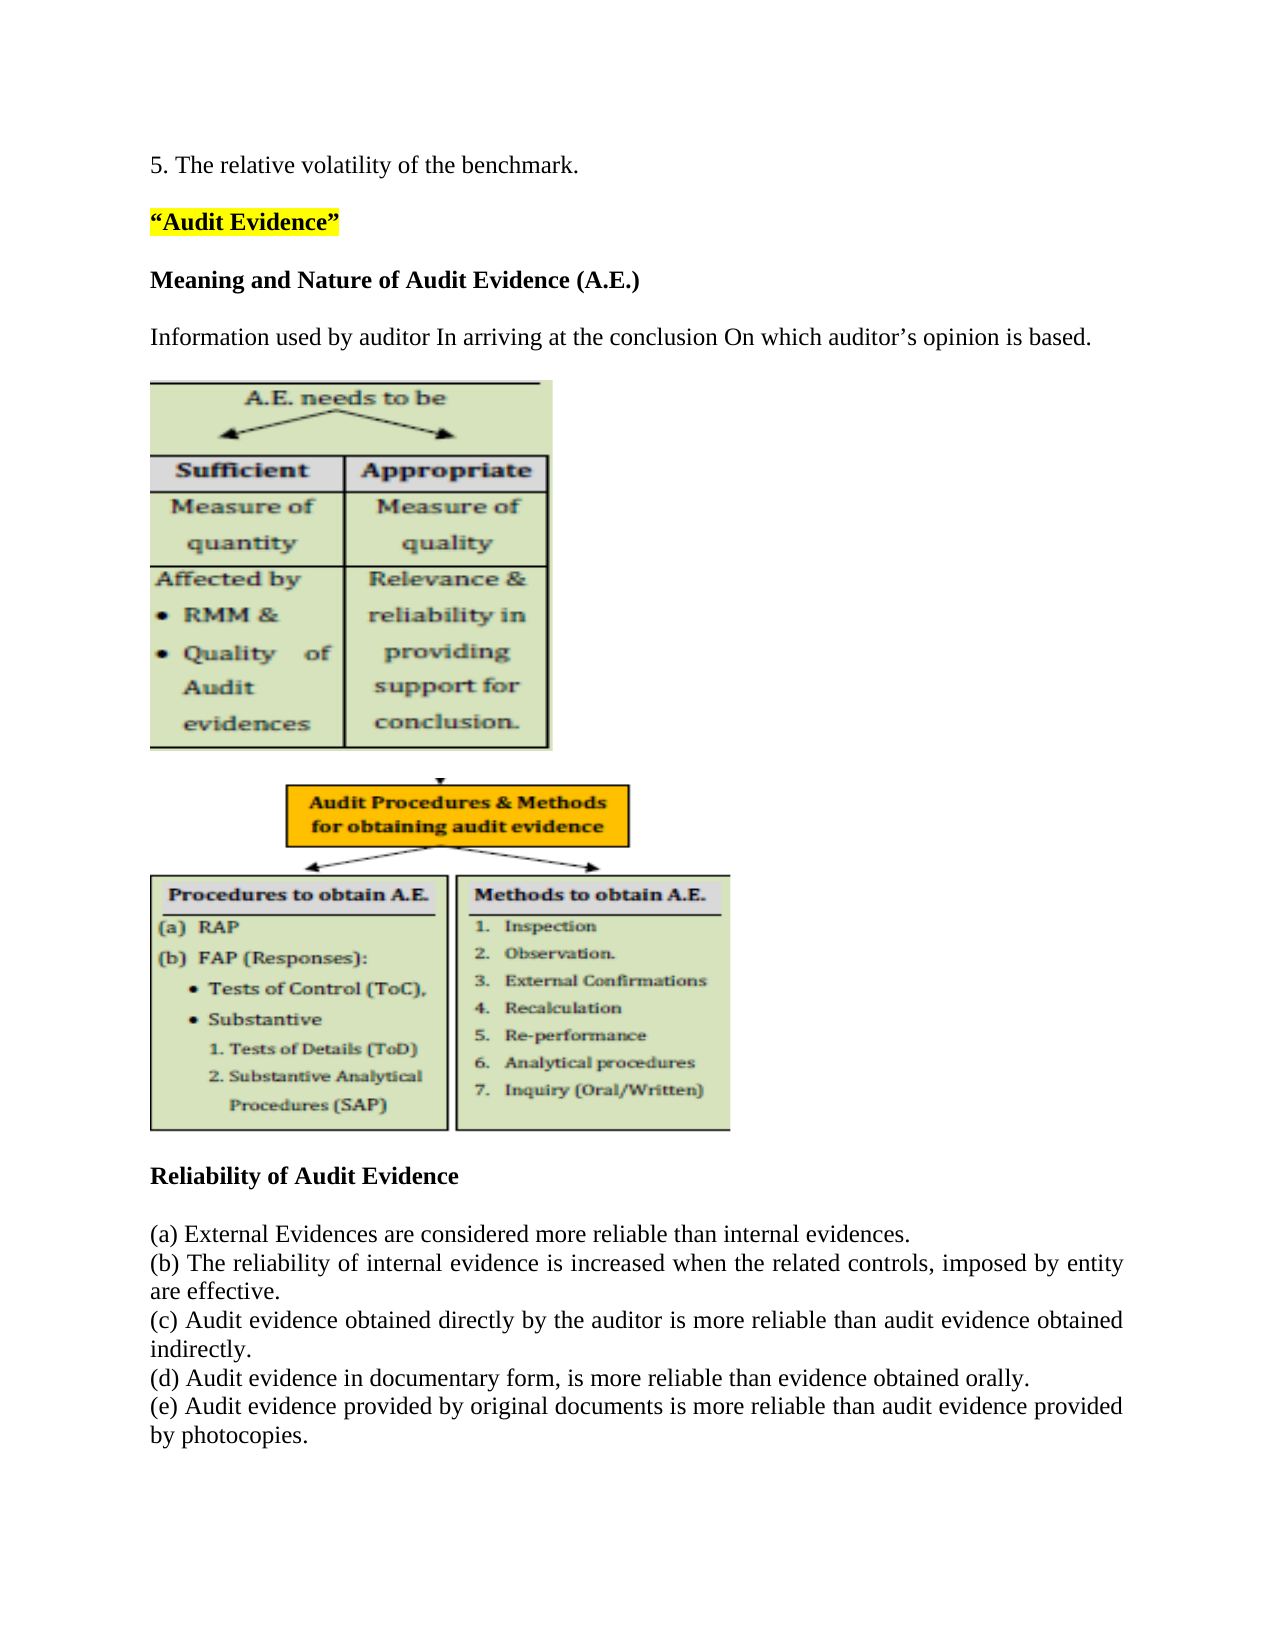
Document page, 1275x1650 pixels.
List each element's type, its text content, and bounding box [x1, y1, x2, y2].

text (d) Audit evidence in documentary form, is more reliable than evidence obtained orally. [150, 1363, 1125, 1391]
text “Audit Evidence” [150, 207, 1125, 236]
text (e) Audit evidence provided by original documents is more reliable than audit evidence provided by photocopies. [150, 1391, 1125, 1449]
text Meaning and Nature of Audit Evidence (A.E.) [150, 265, 1125, 294]
text 5. The relative volatility of the benchmark. [150, 150, 1125, 179]
text Reliability of Audit Evidence [150, 1161, 1125, 1190]
text (a) External Evidences are considered more reliable than internal evidences. [150, 1219, 1125, 1248]
text Information used by auditor In arriving at the conclusion On which auditor’s opinion is based. [150, 322, 1125, 351]
text (b) The reliability of internal evidence is increased when the related controls, imposed by entity are effective. [150, 1248, 1125, 1305]
picture [150, 380, 553, 751]
picture [150, 778, 731, 1133]
text (c) Audit evidence obtained directly by the auditor is more reliable than audit evidence obtained indirectly. [150, 1305, 1125, 1363]
